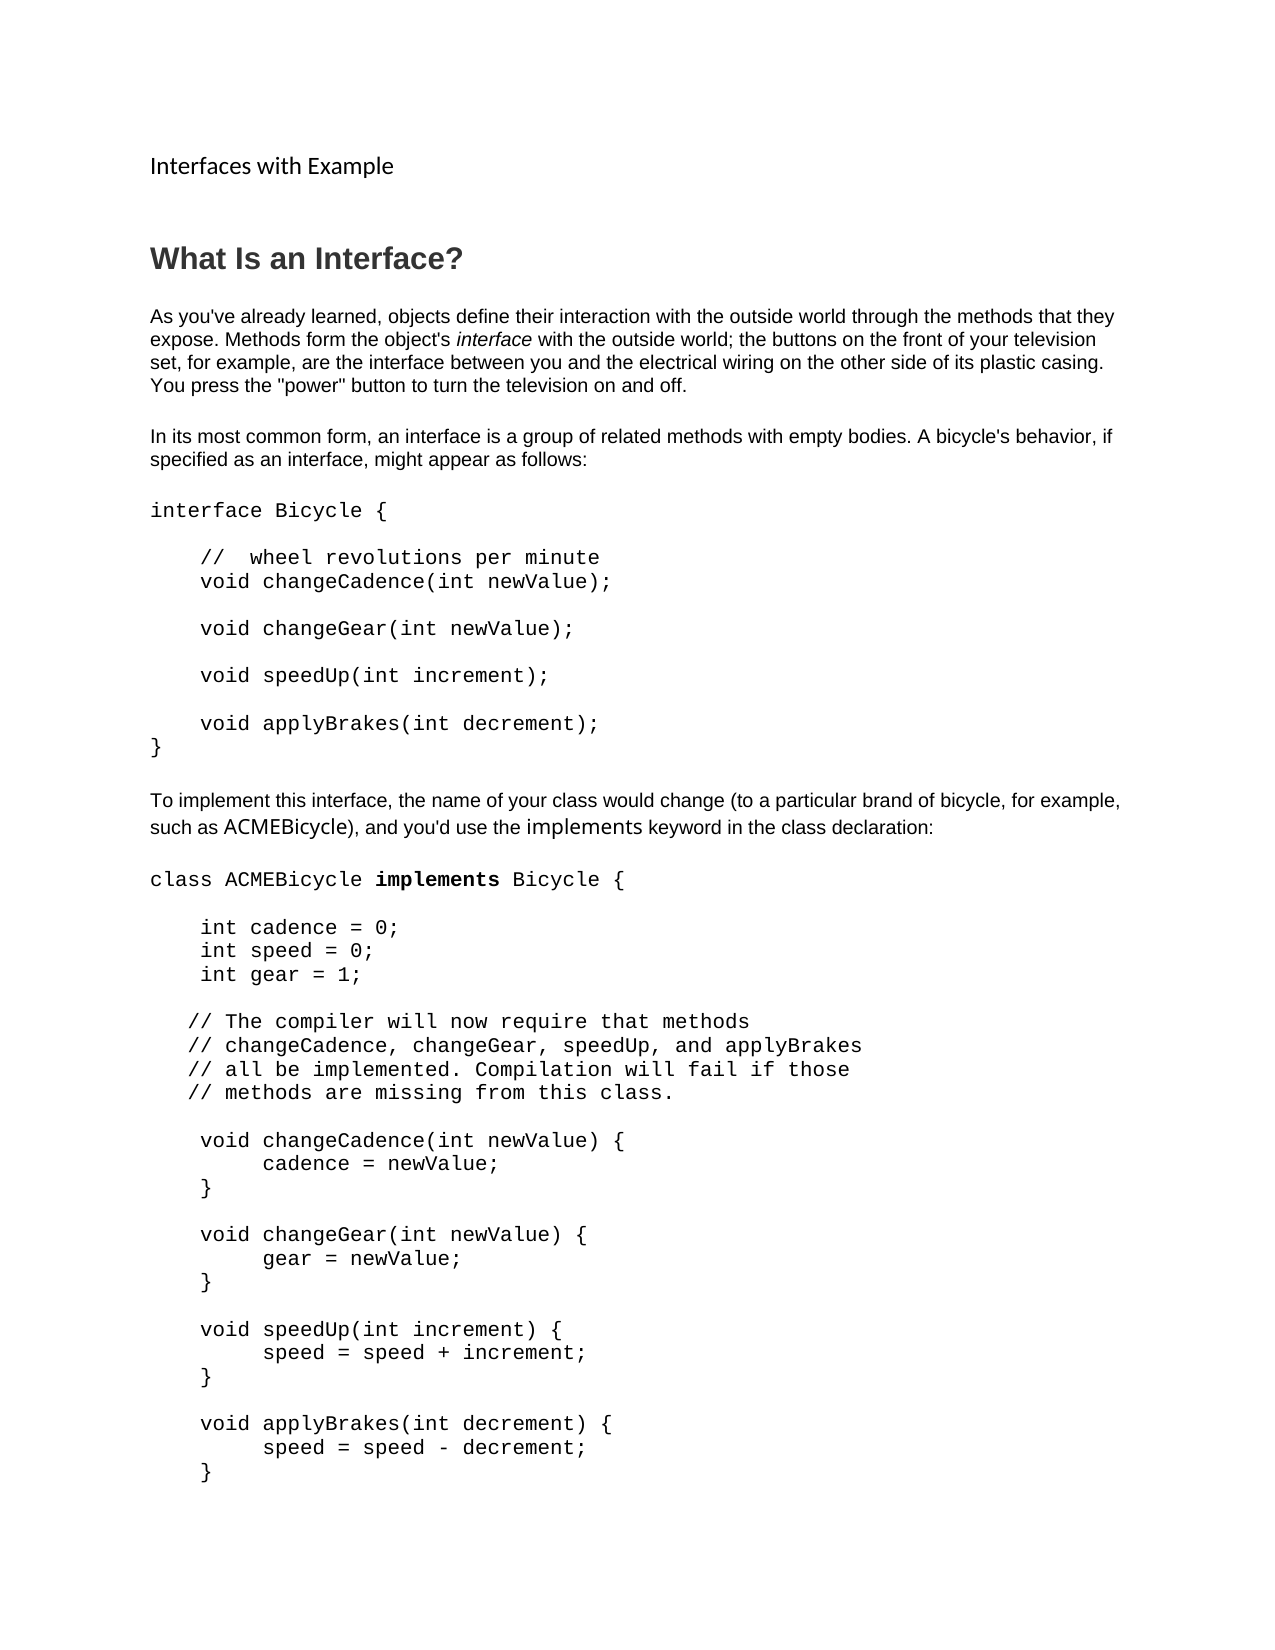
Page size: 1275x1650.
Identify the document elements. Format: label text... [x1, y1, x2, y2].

text void applyBrakes(int decrement) { [150, 1413, 1125, 1437]
text void changeCadence(int newValue) { [150, 1129, 1125, 1153]
text void speedUp(int increment) { [150, 1319, 1125, 1342]
text // The compiler will now require that methods [150, 1011, 1125, 1035]
text int gear = 1; [150, 964, 1125, 988]
text To implement this interface, the name of your class would change (to a particular brand of bicycle, for example, such as ACMEBicycle), and you'd use the implements keyword in the class declaration: [150, 789, 1125, 840]
text void changeGear(int newValue); [150, 618, 1125, 642]
text // changeCadence, changeGear, speedUp, and applyBrakes [150, 1035, 1125, 1059]
text cadence = newValue; [150, 1153, 1125, 1177]
text interface Bicycle { [150, 500, 1125, 523]
text void changeCadence(int newValue); [150, 571, 1125, 594]
text int cadence = 0; [150, 917, 1125, 940]
text Interfaces with Example [150, 150, 1125, 181]
text void speedUp(int increment); [150, 665, 1125, 689]
text // all be implemented. Compilation will fail if those [150, 1059, 1125, 1082]
text class ACMEBicycle implements Bicycle { [150, 869, 1125, 893]
text } [150, 1177, 1125, 1201]
text void applyBrakes(int decrement); [150, 713, 1125, 736]
text } [150, 1366, 1125, 1390]
text As you've already learned, objects define their interaction with the outside world through the methods that they expose. Methods form the object's interface with the outside world; the buttons on the front of your television set, for example, are the interface between you and the electrical wiring on the other side of its plastic casing. You press the "power" button to turn the television on and off. [150, 305, 1125, 396]
text speed = speed - decrement; [150, 1437, 1125, 1461]
text // wheel revolutions per minute [150, 547, 1125, 571]
text } [150, 736, 1125, 760]
text int speed = 0; [150, 940, 1125, 964]
text What Is an Interface? [150, 240, 1125, 276]
text In its most common form, an interface is a group of related methods with empty bodies. A bicycle's behavior, if specified as an interface, might appear as follows: [150, 425, 1125, 471]
text } [150, 1461, 1125, 1484]
text void changeGear(int newValue) { [150, 1224, 1125, 1248]
text } [150, 1271, 1125, 1295]
text // methods are missing from this class. [150, 1082, 1125, 1106]
text speed = speed + increment; [150, 1342, 1125, 1366]
text gear = newValue; [150, 1248, 1125, 1271]
